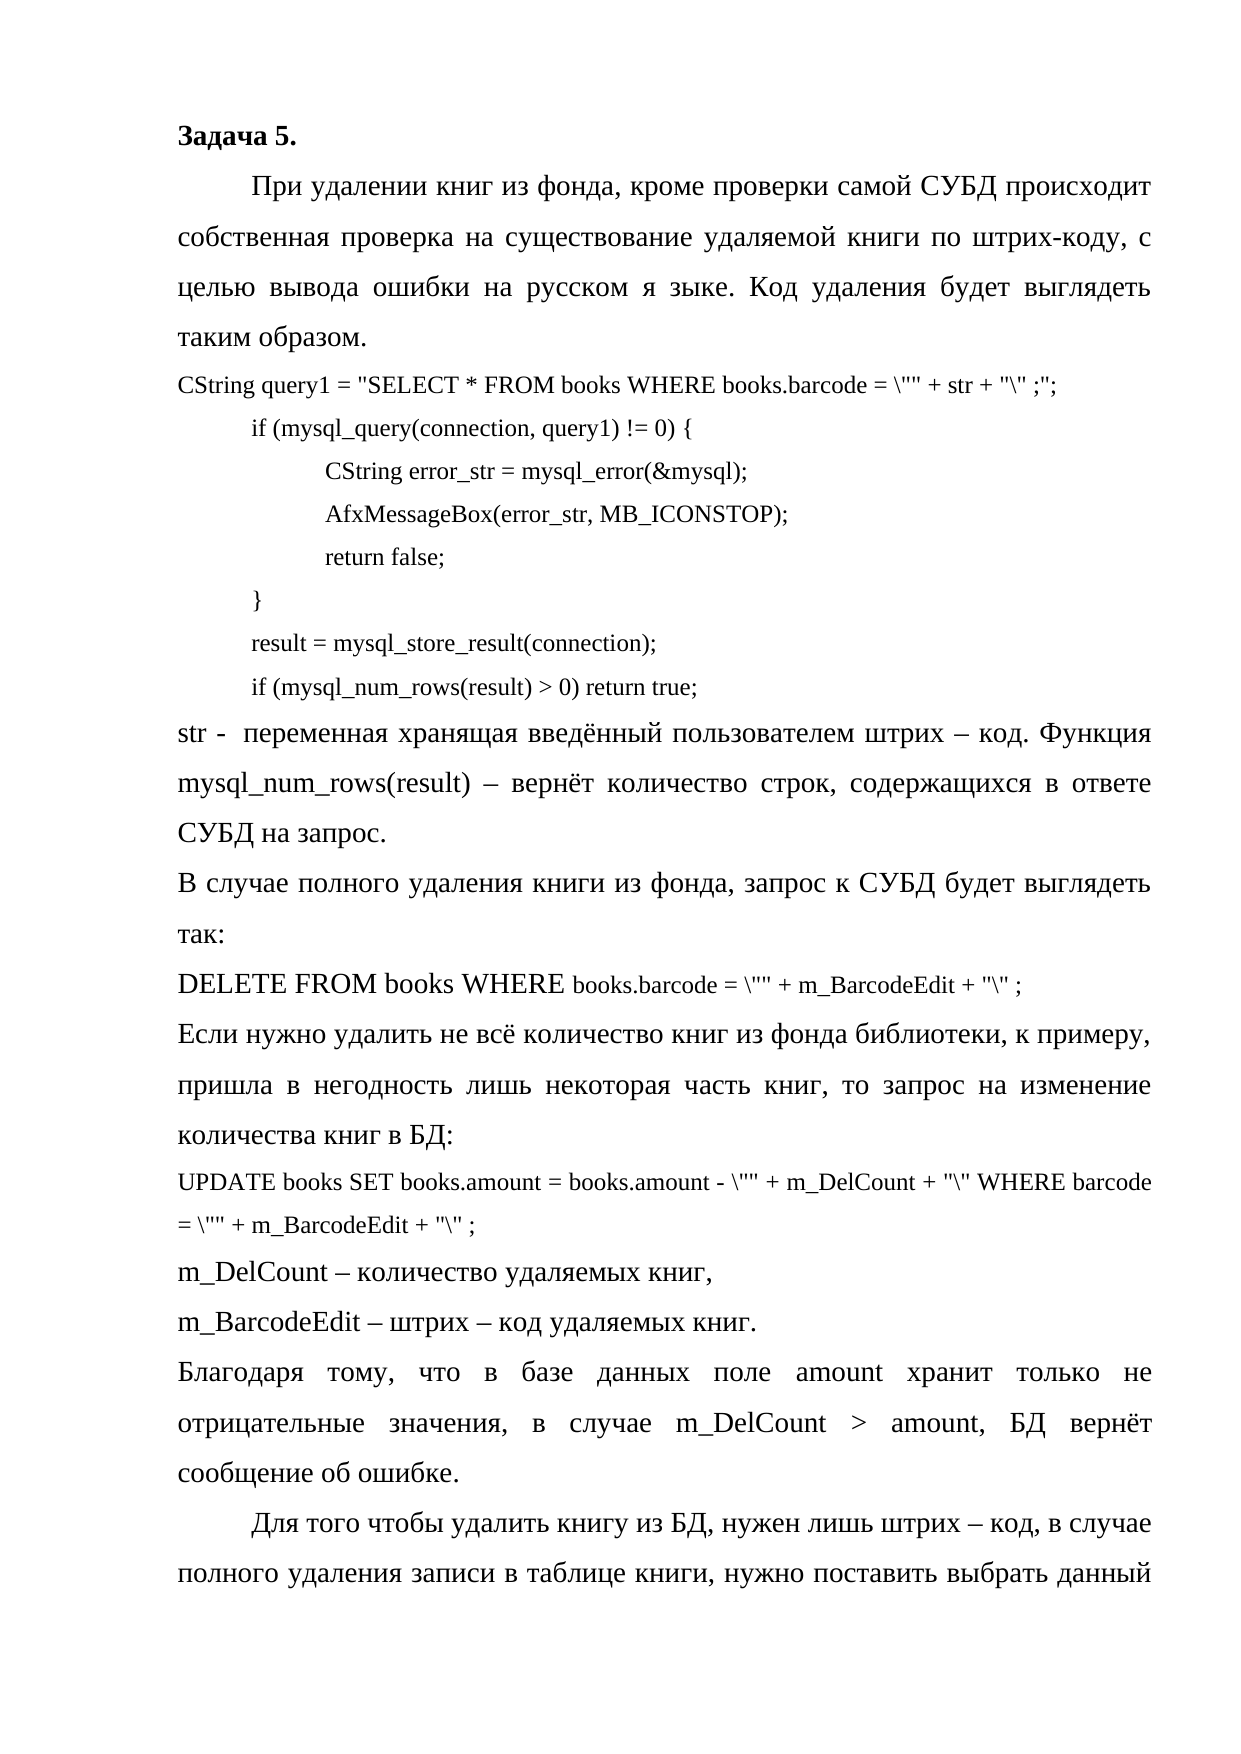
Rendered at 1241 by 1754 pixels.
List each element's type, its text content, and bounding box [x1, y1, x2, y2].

text CString query1 = "SELECT * FROM books WHERE books.barcode = \"" + str + "\" ;"; [177, 370, 1152, 398]
text Благодаря тому, что в базе данных поле amount хранит только не отрицательные значения, в случае m_DelCount > amount, БД вернёт сообщение об ошибке. [177, 1354, 1152, 1488]
text result = mysql_store_result(connection); [177, 628, 1152, 657]
text Задача 5. [177, 118, 1152, 152]
text return false; [177, 542, 1152, 571]
text m_BarcodeEdit – штрих – код удаляемых книг. [177, 1304, 1152, 1338]
text if (mysql_num_rows(result) > 0) return true; [177, 672, 1152, 700]
text В случае полного удаления книги из фонда, запрос к СУБД будет выглядеть так: [177, 866, 1152, 949]
text } [177, 585, 1152, 614]
text str - переменная хранящая введённый пользователем штрих – код. Функция mysql_num_rows(result) – вернёт количество строк, содержащихся в ответе СУБД на запрос. [177, 715, 1152, 849]
text UPDATE books SET books.amount = books.amount - \"" + m_DelCount + "\" WHERE barcode = \"" + m_BarcodeEdit + "\" ; [177, 1167, 1152, 1239]
text m_DelCount – количество удаляемых книг, [177, 1254, 1152, 1287]
text DELETE FROM books WHERE books.barcode = \"" + m_BarcodeEdit + "\" ; [177, 966, 1152, 1000]
text CString error_str = mysql_error(&mysql); [177, 456, 1152, 485]
text При удалении книг из фонда, кроме проверки самой СУБД происходит собственная проверка на существование удаляемой книги по штрих-коду, с целью вывода ошибки на русском я зыке. Код удаления будет выглядеть таким образом. [177, 168, 1152, 353]
text Если нужно удалить не всё количество книг из фонда библиотеки, к примеру, пришла в негодность лишь некоторая часть книг, то запрос на изменение количества книг в БД: [177, 1017, 1152, 1151]
text if (mysql_query(connection, query1) != 0) { [177, 413, 1152, 442]
text AfxMessageBox(error_str, MB_ICONSTOP); [177, 499, 1152, 528]
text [177, 1505, 1152, 1589]
